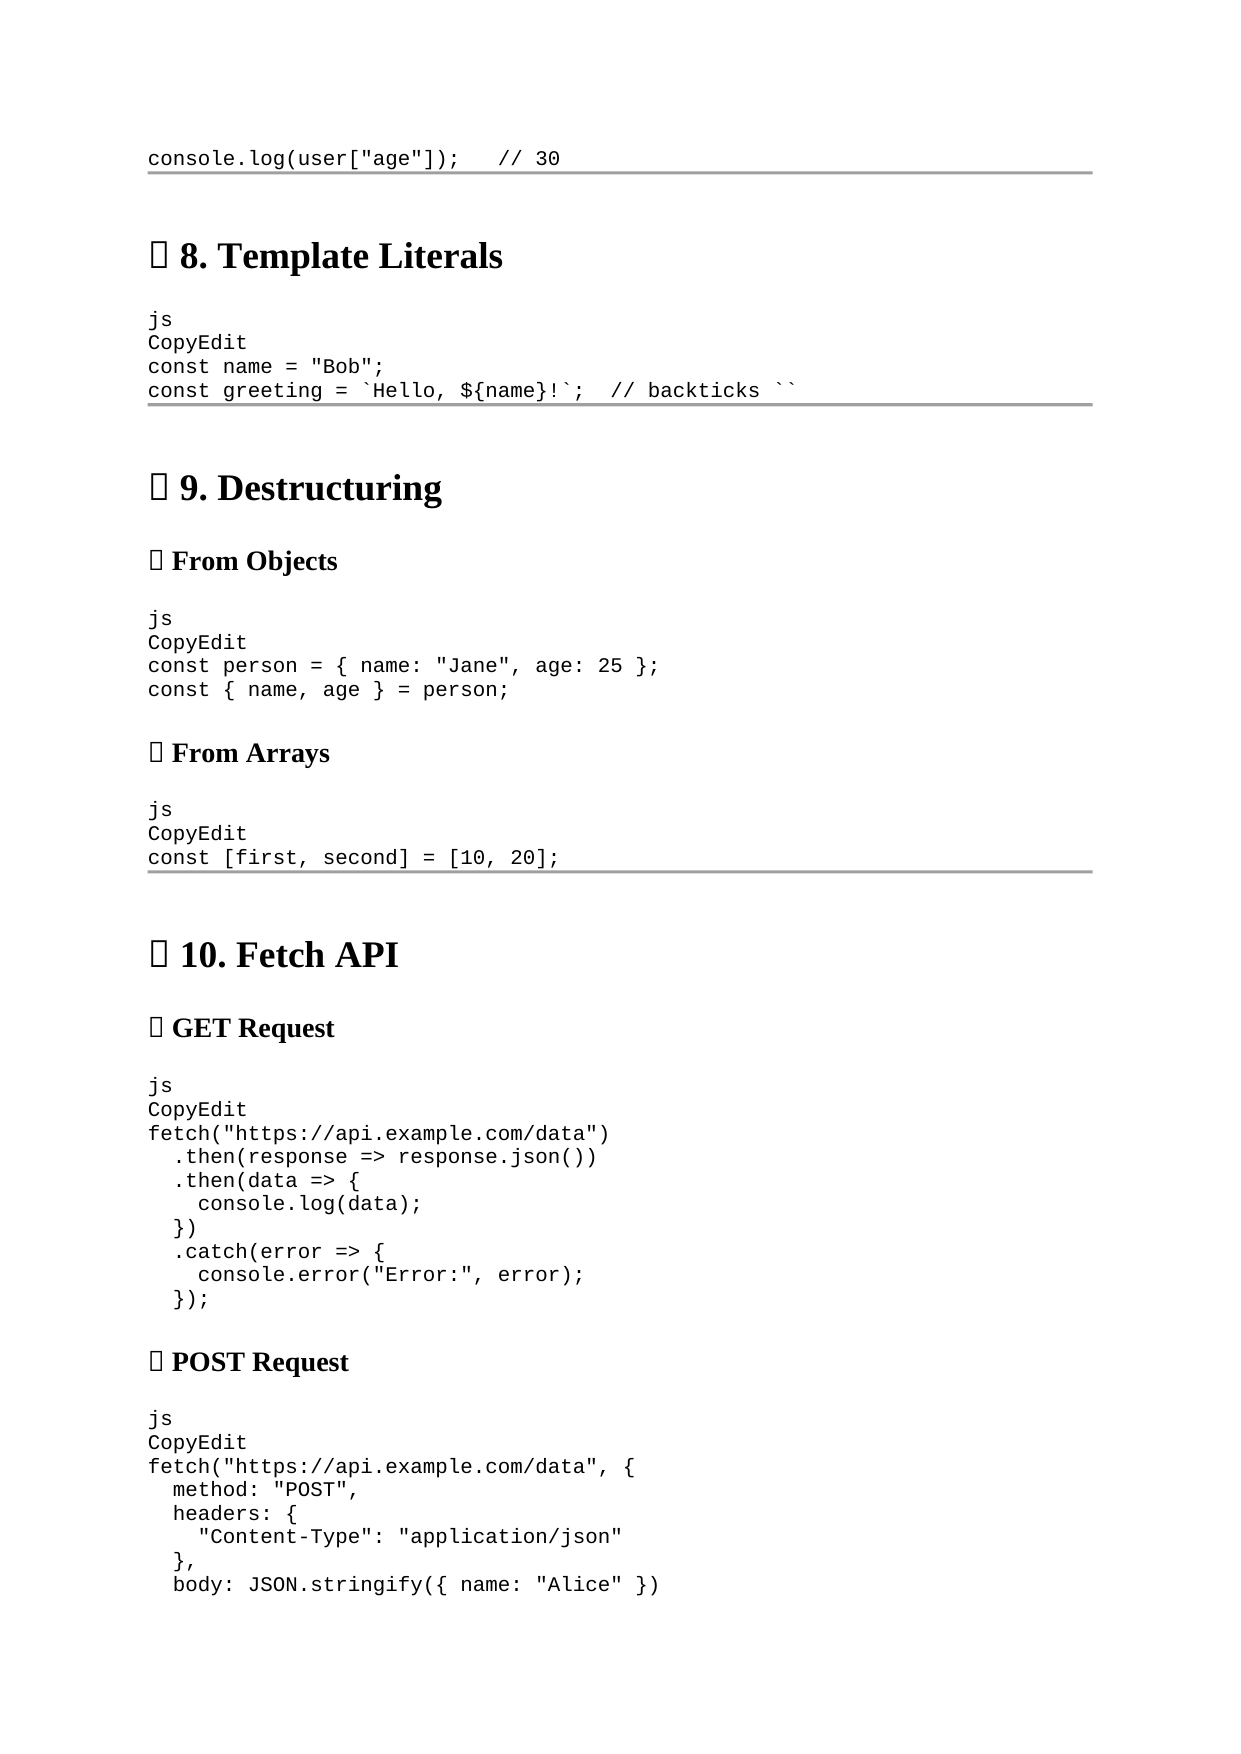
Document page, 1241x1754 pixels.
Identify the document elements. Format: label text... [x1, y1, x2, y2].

text 📌 9. Destructuring [148, 460, 1093, 511]
text CopyEdit [148, 823, 1093, 847]
text body: JSON.stringify({ name: "Alice" }) [148, 1574, 1093, 1597]
text js [148, 608, 1093, 632]
text ✅ From Arrays [148, 732, 1093, 770]
text js [148, 799, 1093, 823]
text .then(response => response.json()) [148, 1146, 1093, 1170]
text js [148, 1408, 1093, 1432]
text "Content-Type": "application/json" [148, 1527, 1093, 1550]
text const greeting = `Hello, ${name}!`; // backticks `` [148, 379, 1093, 403]
text console.log(data); [148, 1193, 1093, 1217]
text fetch("https://api.example.com/data", { [148, 1456, 1093, 1479]
text CopyEdit [148, 1099, 1093, 1122]
text method: "POST", [148, 1479, 1093, 1503]
text console.error("Error:", error); [148, 1264, 1093, 1288]
text }) [148, 1217, 1093, 1241]
text headers: { [148, 1503, 1093, 1527]
text }, [148, 1550, 1093, 1574]
text ✅ POST Request [148, 1341, 1093, 1379]
text fetch("https://api.example.com/data") [148, 1122, 1093, 1146]
text const [first, second] = [10, 20]; [148, 847, 1093, 870]
text }); [148, 1288, 1093, 1312]
text CopyEdit [148, 332, 1093, 356]
text console.log(user["age"]); // 30 [148, 148, 1093, 171]
text const person = { name: "Jane", age: 25 }; [148, 655, 1093, 679]
text CopyEdit [148, 1432, 1093, 1456]
text js [148, 309, 1093, 332]
text js [148, 1075, 1093, 1099]
text .then(data => { [148, 1170, 1093, 1193]
text 📌 8. Template Literals [148, 228, 1093, 279]
text .catch(error => { [148, 1241, 1093, 1264]
text ✅ GET Request [148, 1008, 1093, 1046]
text const name = "Bob"; [148, 356, 1093, 379]
text const { name, age } = person; [148, 679, 1093, 703]
text 📌 10. Fetch API [148, 927, 1093, 978]
text ✅ From Objects [148, 541, 1093, 579]
text CopyEdit [148, 632, 1093, 655]
